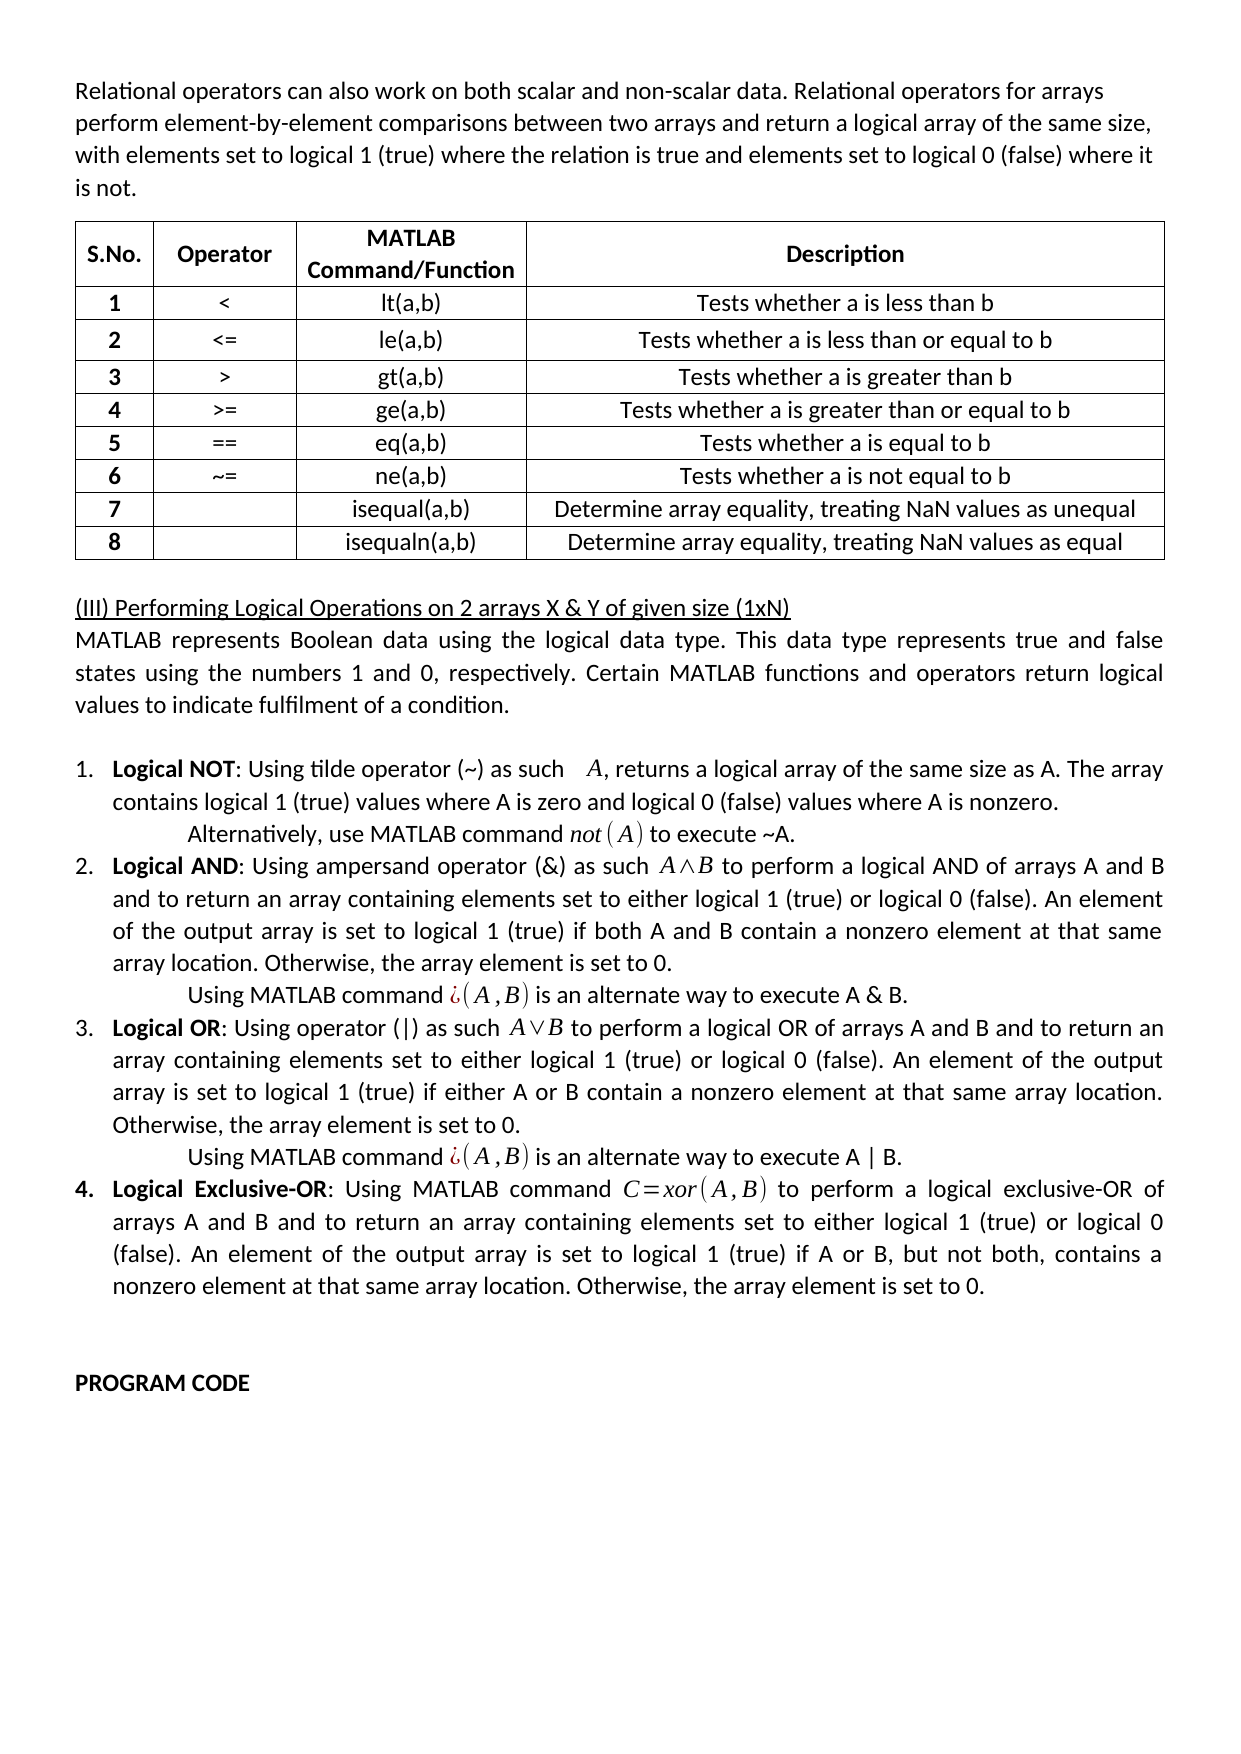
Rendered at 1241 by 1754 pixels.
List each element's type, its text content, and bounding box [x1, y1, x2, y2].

table_cell >= [154, 394, 296, 426]
table_cell ne(a,b) [297, 460, 526, 492]
table_cell 7 [76, 493, 153, 526]
table_header Operator [154, 222, 296, 286]
table_cell gt(a,b) [297, 361, 526, 393]
table_cell 2 [76, 320, 153, 360]
table_cell 1 [76, 287, 153, 319]
list Using MATLAB command is an alternate way to execute A & B. [150, 979, 1165, 1010]
table_cell Tests whether a is equal to b [527, 427, 1164, 459]
table_cell isequaln(a,b) [297, 527, 526, 559]
table_cell Tests whether a is greater than or equal to b [527, 394, 1164, 426]
table_header Description [527, 222, 1164, 286]
text Relational operators can also work on both scalar and non-scalar data. Relational operators for arrays perform element-by-element comparisons between two arrays and return a logical array of the same size, with elements set to logical 1 (true) where the relation is true and elements set to logical 0 (false) where it is not. [75, 75, 1165, 202]
list Logical OR: Using operator (|) as such to perform a logical OR of arrays A and B and to return an array containing elements set to either logical 1 (true) or logical 0 (false). An element of the output array is set to logical 1 (true) if either A or B contain a nonzero element at that same array location. Otherwise, the array element is set to 0. [75, 1012, 1165, 1139]
text (III) Performing Logical Operations on 2 arrays X & Y of given size (1xN) [75, 592, 1165, 623]
list Logical NOT: Using tilde operator (~) as such , returns a logical array of the same size as A. The array contains logical 1 (true) values where A is zero and logical 0 (false) values where A is nonzero. [75, 753, 1165, 816]
table_cell Tests whether a is not equal to b [527, 460, 1164, 492]
list Logical AND: Using ampersand operator (&) as such to perform a logical AND of arrays A and B and to return an array containing elements set to either logical 1 (true) or logical 0 (false). An element of the output array is set to logical 1 (true) if both A and B contain a nonzero element at that same array location. Otherwise, the array element is set to 0. [75, 850, 1165, 978]
table_cell lt(a,b) [297, 287, 526, 319]
table_cell 3 [76, 361, 153, 393]
table_header MATLAB Command/Function [297, 222, 526, 286]
table_cell ~= [154, 460, 296, 492]
table_cell Determine array equality, treating NaN values as unequal [527, 493, 1164, 526]
table_cell 8 [76, 527, 153, 559]
table_cell isequal(a,b) [297, 493, 526, 526]
list Alternatively, use MATLAB command to execute ~A. [112, 818, 1165, 849]
table_cell [154, 527, 296, 559]
table_cell 4 [76, 394, 153, 426]
text MATLAB represents Boolean data using the logical data type. This data type represents true and false states using the numbers 1 and 0, respectively. Certain MATLAB functions and operators return logical values to indicate fulfilment of a condition. [75, 624, 1165, 719]
table_cell == [154, 427, 296, 459]
table_cell < [154, 287, 296, 319]
table_cell ge(a,b) [297, 394, 526, 426]
table_cell eq(a,b) [297, 427, 526, 459]
table_cell 5 [76, 427, 153, 459]
table_cell Tests whether a is less than b [527, 287, 1164, 319]
table_cell 6 [76, 460, 153, 492]
table_cell Tests whether a is greater than b [527, 361, 1164, 393]
table_cell le(a,b) [297, 320, 526, 360]
table_cell Determine array equality, treating NaN values as equal [527, 527, 1164, 559]
table_cell <= [154, 320, 296, 360]
text PROGRAM CODE [75, 1367, 1165, 1398]
list Logical Exclusive-OR: Using MATLAB command to perform a logical exclusive-OR of arrays A and B and to return an array containing elements set to either logical 1 (true) or logical 0 (false). An element of the output array is set to logical 1 (true) if A or B, but not both, contains a nonzero element at that same array location. Otherwise, the array element is set to 0. [75, 1173, 1165, 1301]
table_cell > [154, 361, 296, 393]
table_header S.No. [76, 222, 153, 286]
list Using MATLAB command is an alternate way to execute A | B. [112, 1141, 1165, 1172]
table_cell Tests whether a is less than or equal to b [527, 320, 1164, 360]
table_cell [154, 493, 296, 526]
